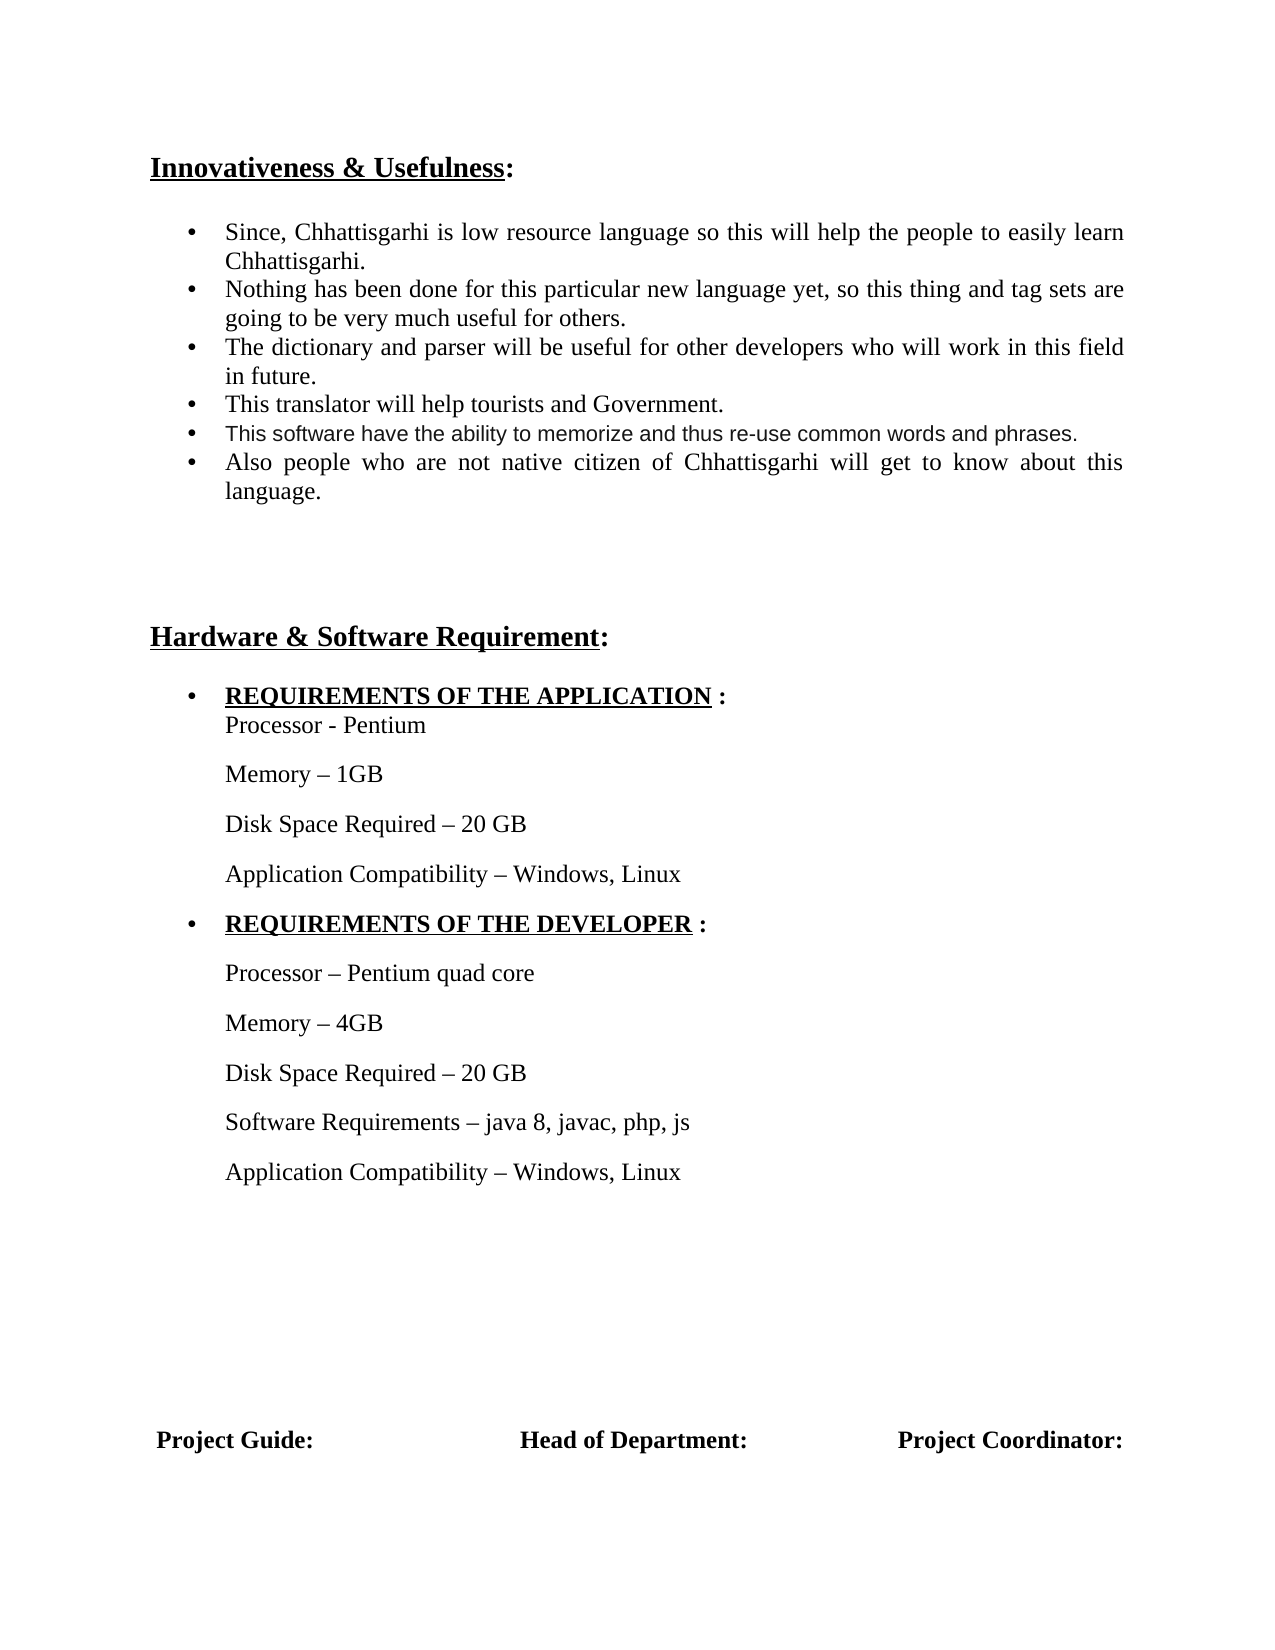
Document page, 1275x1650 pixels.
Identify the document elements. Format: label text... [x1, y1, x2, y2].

text Hardware & Software Requirement: [150, 619, 1125, 653]
text Application Compatibility – Windows, Linux [225, 859, 1125, 888]
text Memory – 1GB [225, 759, 1125, 788]
list REQUIREMENTS OF THE DEVELOPER : [187, 909, 1125, 937]
list REQUIREMENTS OF THE APPLICATION : [187, 681, 1125, 710]
text Project Guide: Head of Department: Project Coordinator: [150, 1425, 1125, 1453]
list This software have the ability to memorize and thus re-use common words and phrases. [187, 418, 1125, 447]
text Disk Space Required – 20 GB [225, 809, 1125, 838]
list Also people who are not native citizen of Chhattisgarhi will get to know about this language. [187, 447, 1125, 504]
text Processor - Pentium [225, 710, 1125, 739]
text Innovativeness & Usefulness: [150, 150, 1125, 183]
text Memory – 4GB [225, 1008, 1125, 1037]
list This translator will help tourists and Government. [187, 389, 1125, 418]
text Processor – Pentium quad core [225, 958, 1125, 987]
list Nothing has been done for this particular new language yet, so this thing and tag sets are going to be very much useful for others. [187, 274, 1125, 332]
text Disk Space Required – 20 GB [225, 1058, 1125, 1086]
list The dictionary and parser will be useful for other developers who will work in this field in future. [187, 332, 1125, 389]
text Application Compatibility – Windows, Linux [225, 1157, 1125, 1186]
text Software Requirements – java 8, javac, php, js [225, 1107, 1125, 1136]
list Since, Chhattisgarhi is low resource language so this will help the people to easily learn Chhattisgarhi. [187, 217, 1125, 274]
